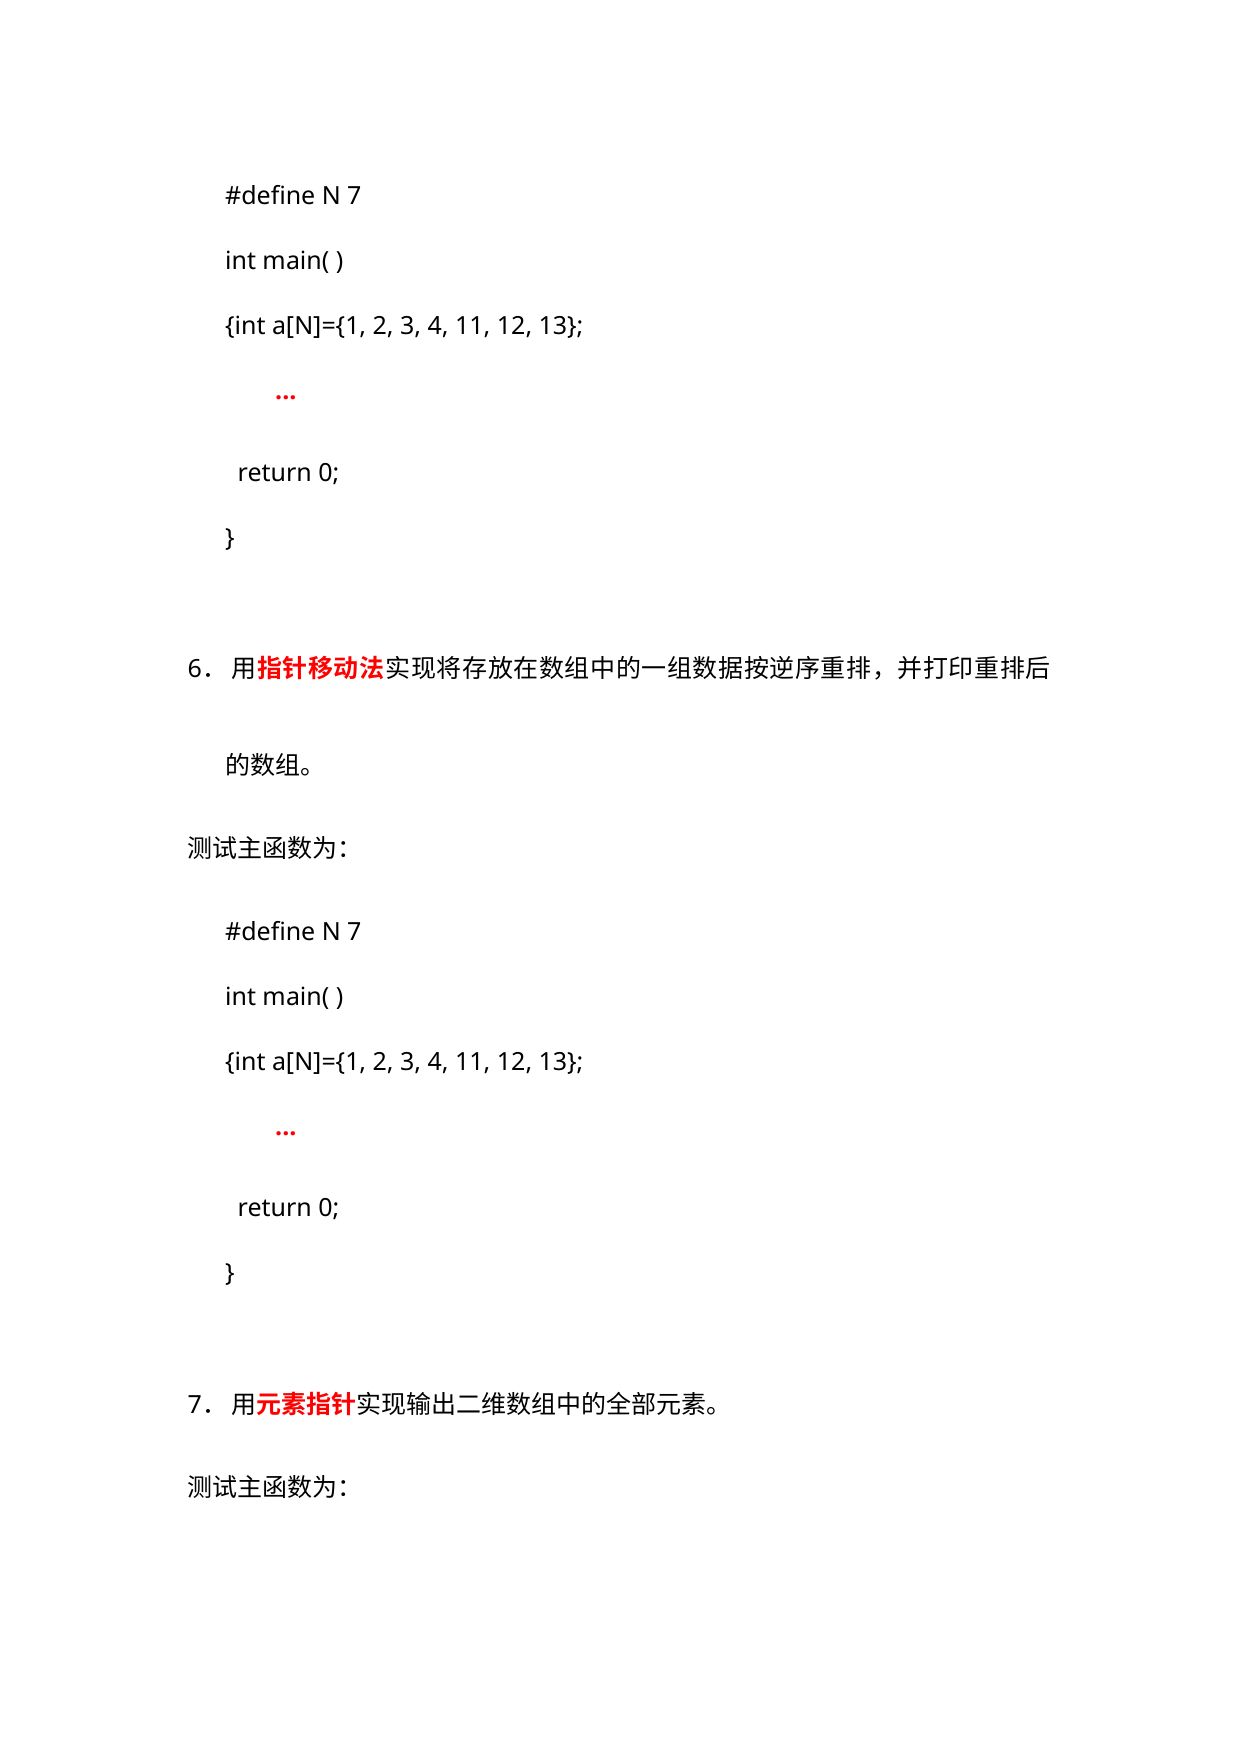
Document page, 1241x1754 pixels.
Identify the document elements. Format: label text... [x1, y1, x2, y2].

text #define N 7 [225, 898, 1053, 963]
text #define N 7 [225, 162, 1053, 227]
text } [225, 504, 1053, 569]
list 用元素指针实现输出二维数组中的全部元素。 [187, 1370, 1053, 1435]
text } [225, 1240, 1053, 1305]
text {int a[N]={1, 2, 3, 4, 11, 12, 13}; [225, 1028, 1053, 1093]
text return 0; [187, 1175, 1053, 1240]
text 测试主函数为： [187, 814, 1053, 879]
text ... [231, 357, 1053, 422]
list 用指针移动法实现将存放在数组中的一组数据按逆序重排，并打印重排后的数组。 [187, 634, 1053, 796]
text int main( ) [225, 227, 1053, 292]
text return 0; [187, 439, 1053, 504]
text int main( ) [225, 963, 1053, 1028]
text 测试主函数为： [187, 1453, 1053, 1518]
text ... [231, 1093, 1053, 1158]
text {int a[N]={1, 2, 3, 4, 11, 12, 13}; [225, 292, 1053, 357]
